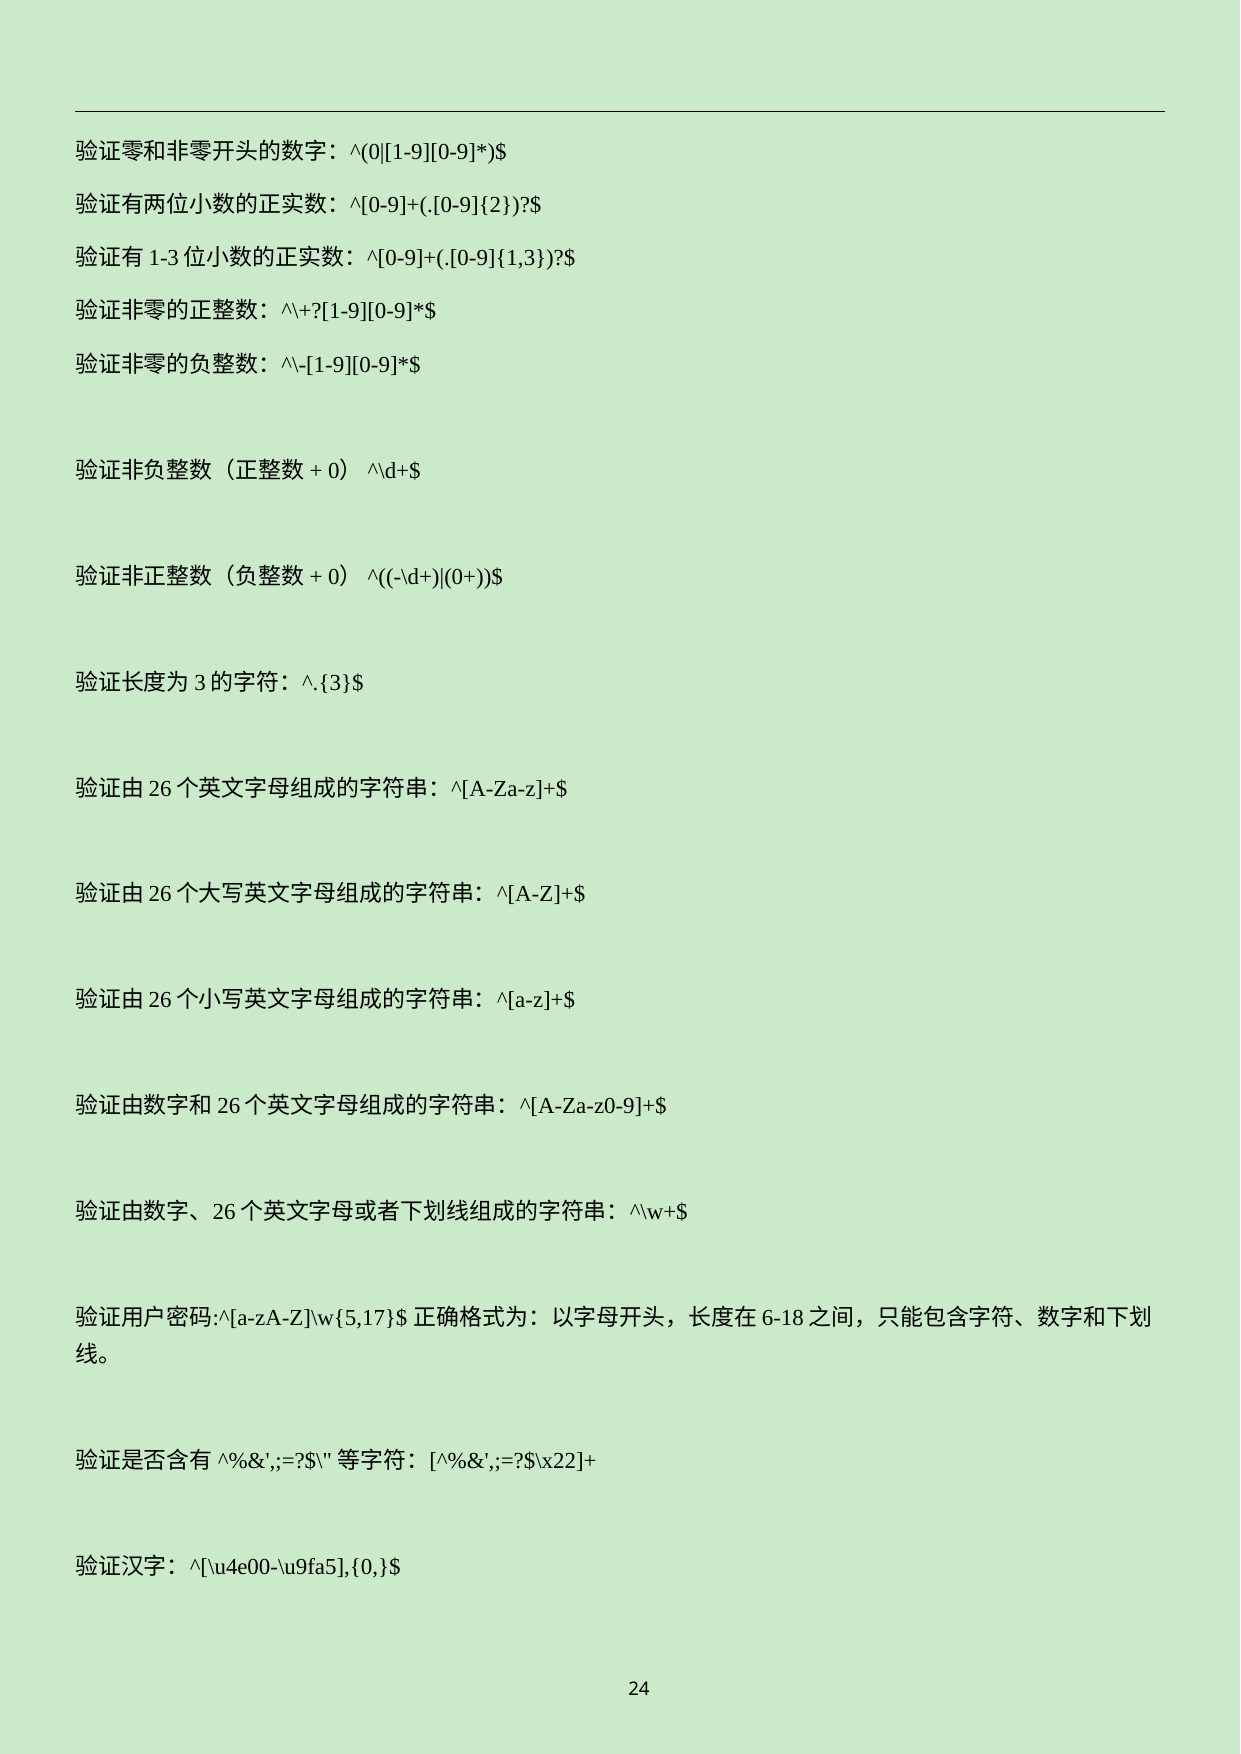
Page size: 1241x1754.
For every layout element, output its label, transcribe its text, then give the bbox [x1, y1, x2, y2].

text 验证非零的负整数：^\-[1-9][0-9]*$ [75, 345, 1165, 379]
text 验证由26个大写英文字母组成的字符串：^[A-Z]+$ [75, 875, 1165, 909]
text 验证由26个小写英文字母组成的字符串：^[a-z]+$ [75, 981, 1165, 1015]
text 验证长度为3的字符：^.{3}$ [75, 663, 1165, 697]
text 验证非正整数（负整数 + 0） ^((-\d+)|(0+))$ [75, 557, 1165, 591]
text 验证有两位小数的正实数：^[0-9]+(.[0-9]{2})?$ [75, 186, 1165, 219]
text 验证由数字、26个英文字母或者下划线组成的字符串：^\w+$ [75, 1193, 1165, 1227]
text 验证汉字：^[\u4e00-\u9fa5],{0,}$ [75, 1547, 1165, 1581]
text 验证由26个英文字母组成的字符串：^[A-Za-z]+$ [75, 769, 1165, 803]
text 验证有1-3位小数的正实数：^[0-9]+(.[0-9]{1,3})?$ [75, 239, 1165, 273]
text 验证零和非零开头的数字：^(0|[1-9][0-9]*)$ [75, 132, 1165, 166]
text 验证用户密码:^[a-zA-Z]\w{5,17}$ 正确格式为：以字母开头，长度在6-18之间，只能包含字符、数字和下划线。 [75, 1299, 1165, 1369]
text 验证非负整数（正整数 + 0） ^\d+$ [75, 451, 1165, 485]
text 验证非零的正整数：^\+?[1-9][0-9]*$ [75, 292, 1165, 326]
text 验证由数字和26个英文字母组成的字符串：^[A-Za-z0-9]+$ [75, 1087, 1165, 1121]
text 验证是否含有 ^%&',;=?$\" 等字符：[^%&',;=?$\x22]+ [75, 1441, 1165, 1475]
